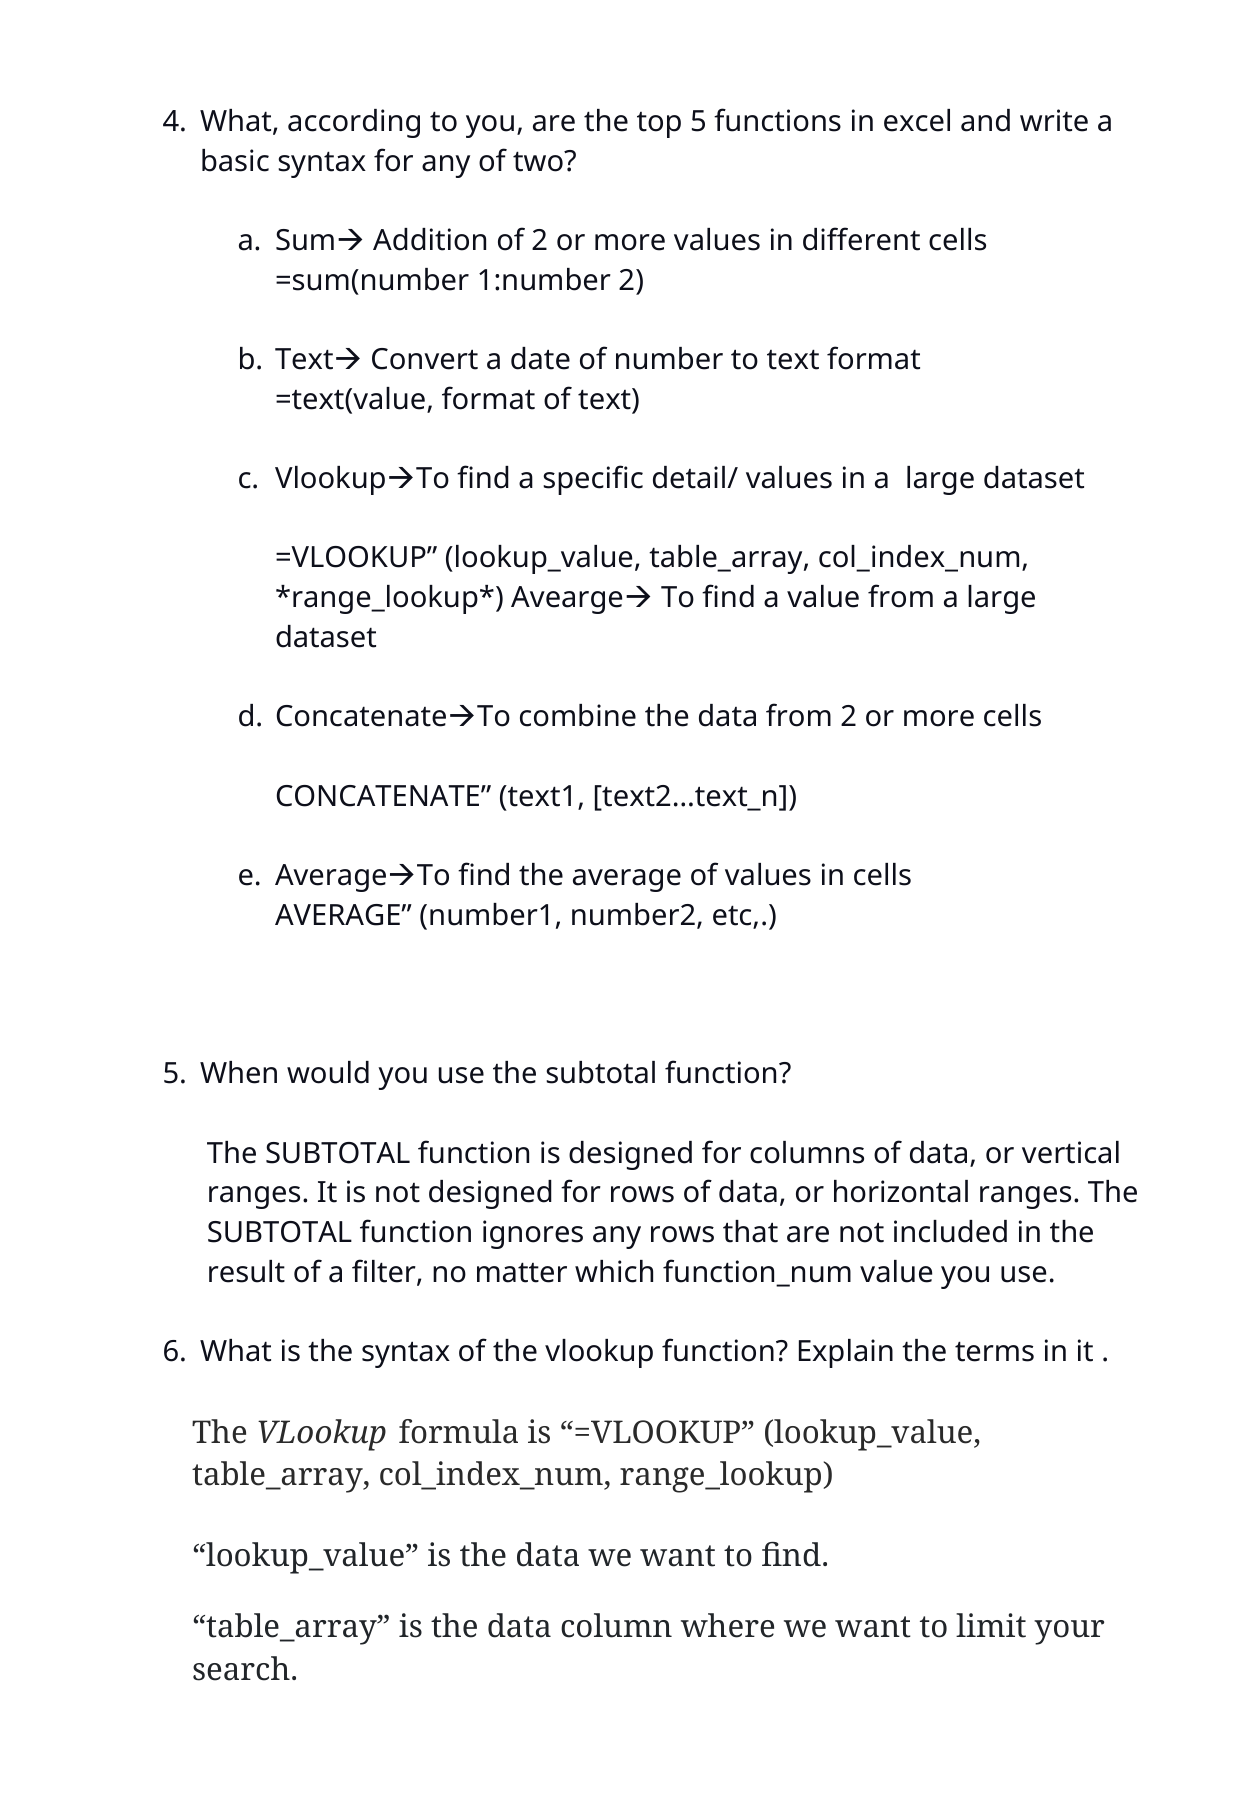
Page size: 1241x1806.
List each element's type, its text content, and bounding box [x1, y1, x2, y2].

text The VLookup formula is “=VLOOKUP” (lookup_value, table_array, col_index_num, range_lookup) [192, 1410, 1146, 1495]
text =sum(number 1:number 2) [275, 259, 1146, 298]
list ConcatenateTo combine the data from 2 or more cells [237, 695, 1146, 735]
text =text(value, format of text) [275, 378, 1146, 418]
list AverageTo find the average of values in cells [237, 854, 1146, 894]
text “lookup_value” is the data we want to find. [192, 1532, 1146, 1575]
list When would you use the subtotal function? [162, 1053, 1146, 1092]
list Sum Addition of 2 or more values in different cells [237, 219, 1146, 259]
text CONCATENATE” (text1, [text2…text_n]) [275, 775, 1146, 814]
text The SUBTOTAL function is designed for columns of data, or vertical ranges. It is not designed for rows of data, or horizontal ranges. The SUBTOTAL function ignores any rows that are not included in the result of a filter, no matter which function_num value you use. [207, 1132, 1146, 1291]
text =VLOOKUP” (lookup_value, table_array, col_index_num, *range_lookup*) Avearge To find a value from a large dataset [275, 537, 1146, 656]
list Text Convert a date of number to text format [237, 338, 1146, 378]
list What, according to you, are the top 5 functions in excel and write a basic syntax for any of two? [162, 100, 1146, 179]
list VlookupTo find a specific detail/ values in a large dataset [237, 457, 1146, 497]
list What is the syntax of the vlookup function? Explain the terms in it . [162, 1330, 1146, 1370]
text AVERAGE” (number1, number2, etc,.) [275, 894, 1146, 933]
text “table_array” is the data column where we want to limit your search. [192, 1604, 1146, 1689]
